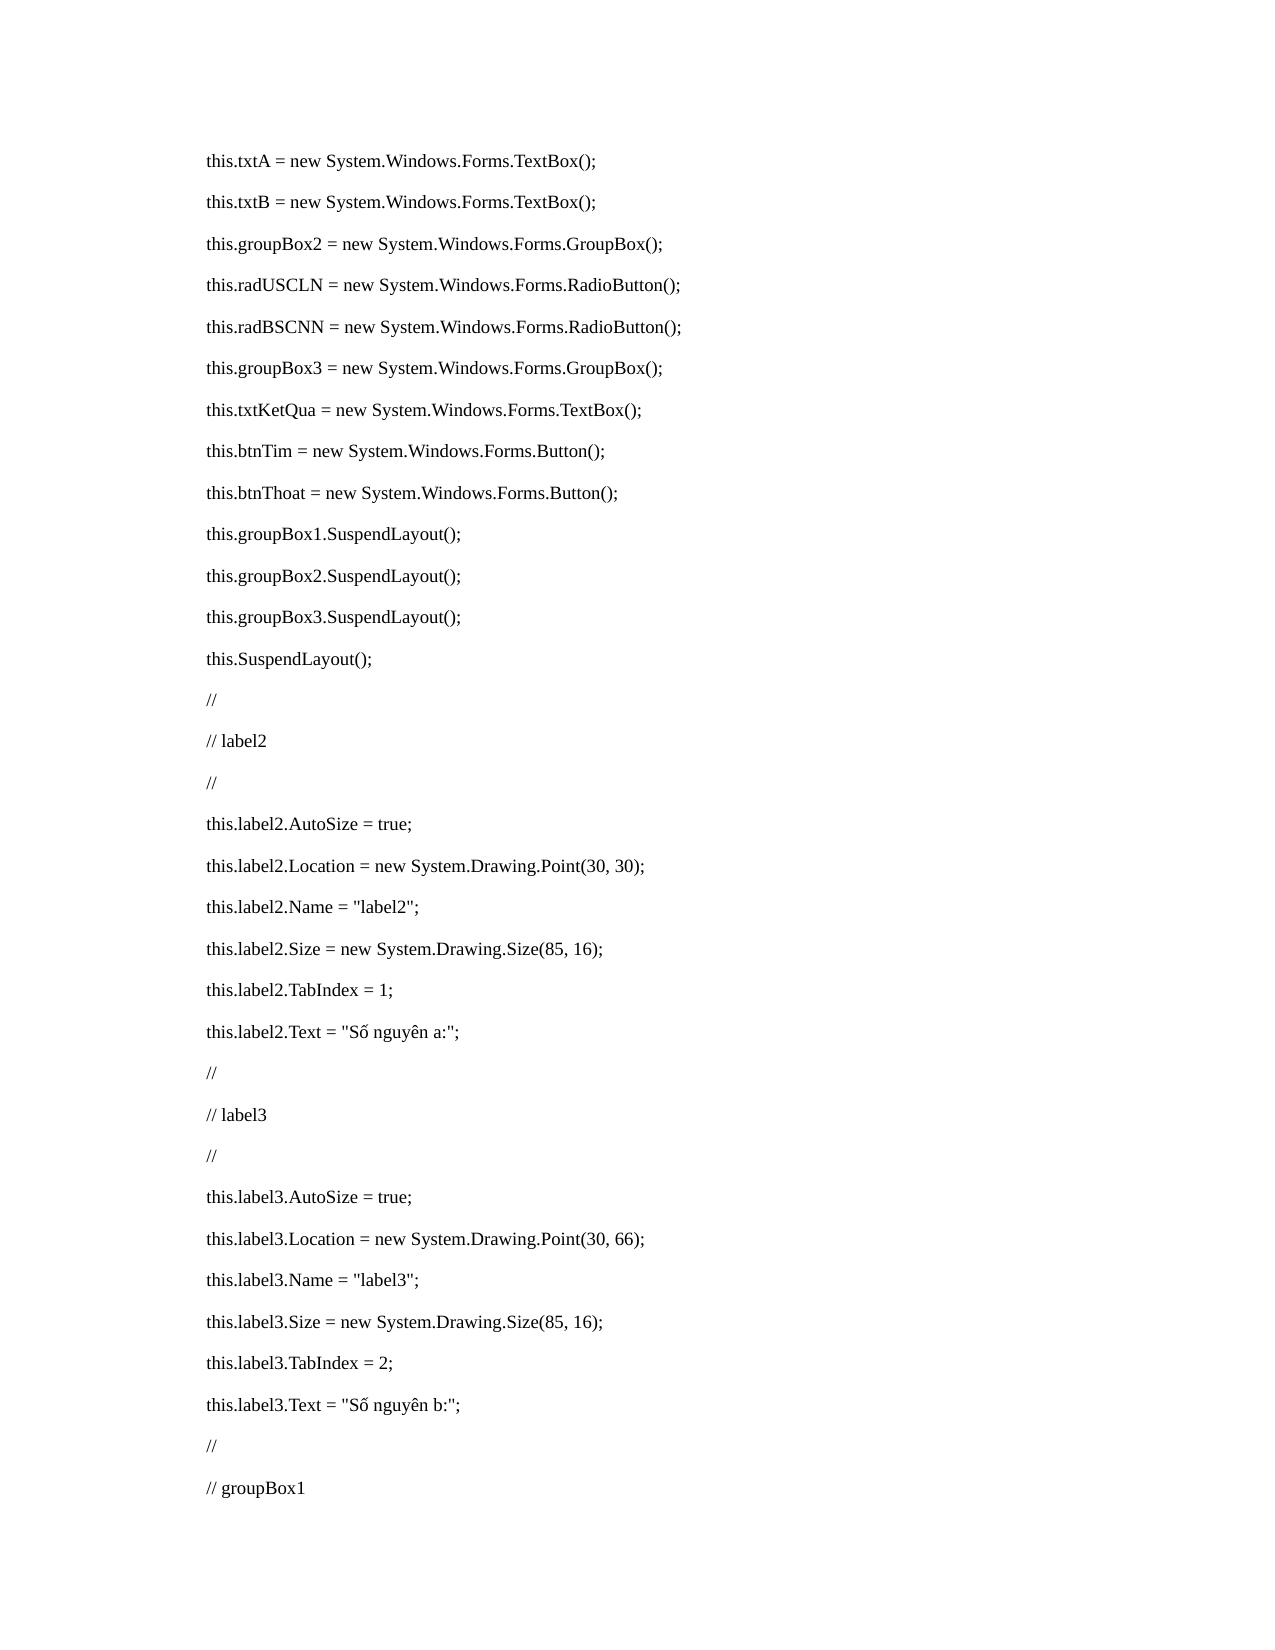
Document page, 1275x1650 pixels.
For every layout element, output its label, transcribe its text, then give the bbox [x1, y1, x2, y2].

text this.label2.TabIndex = 1; [150, 979, 1125, 1001]
text this.txtB = new System.Windows.Forms.TextBox(); [150, 191, 1125, 213]
text this.label3.Size = new System.Drawing.Size(85, 16); [150, 1311, 1125, 1332]
text this.SuspendLayout(); [150, 647, 1125, 669]
text // label2 [150, 730, 1125, 752]
text this.txtKetQua = new System.Windows.Forms.TextBox(); [150, 399, 1125, 420]
text this.groupBox2 = new System.Windows.Forms.GroupBox(); [150, 233, 1125, 254]
text this.label2.Text = "Số nguyên a:"; [150, 1021, 1125, 1042]
text // [150, 1062, 1125, 1084]
text this.label2.AutoSize = true; [150, 813, 1125, 835]
text this.groupBox3 = new System.Windows.Forms.GroupBox(); [150, 357, 1125, 379]
text this.txtA = new System.Windows.Forms.TextBox(); [150, 150, 1125, 172]
text // [150, 689, 1125, 711]
text this.btnTim = new System.Windows.Forms.Button(); [150, 440, 1125, 462]
text // [150, 1145, 1125, 1167]
text this.label3.Name = "label3"; [150, 1269, 1125, 1291]
text this.btnThoat = new System.Windows.Forms.Button(); [150, 482, 1125, 503]
text // groupBox1 [150, 1477, 1125, 1498]
text this.label2.Location = new System.Drawing.Point(30, 30); [150, 855, 1125, 876]
text this.label3.AutoSize = true; [150, 1186, 1125, 1208]
text this.label3.TabIndex = 2; [150, 1352, 1125, 1374]
text // [150, 1435, 1125, 1457]
text this.groupBox1.SuspendLayout(); [150, 523, 1125, 545]
text this.label2.Size = new System.Drawing.Size(85, 16); [150, 938, 1125, 959]
text this.radUSCLN = new System.Windows.Forms.RadioButton(); [150, 274, 1125, 296]
text // [150, 772, 1125, 793]
text this.label3.Text = "Số nguyên b:"; [150, 1394, 1125, 1415]
text this.groupBox3.SuspendLayout(); [150, 606, 1125, 628]
text this.label3.Location = new System.Drawing.Point(30, 66); [150, 1228, 1125, 1249]
text this.groupBox2.SuspendLayout(); [150, 564, 1125, 586]
text this.radBSCNN = new System.Windows.Forms.RadioButton(); [150, 316, 1125, 337]
text this.label2.Name = "label2"; [150, 896, 1125, 918]
text // label3 [150, 1103, 1125, 1125]
